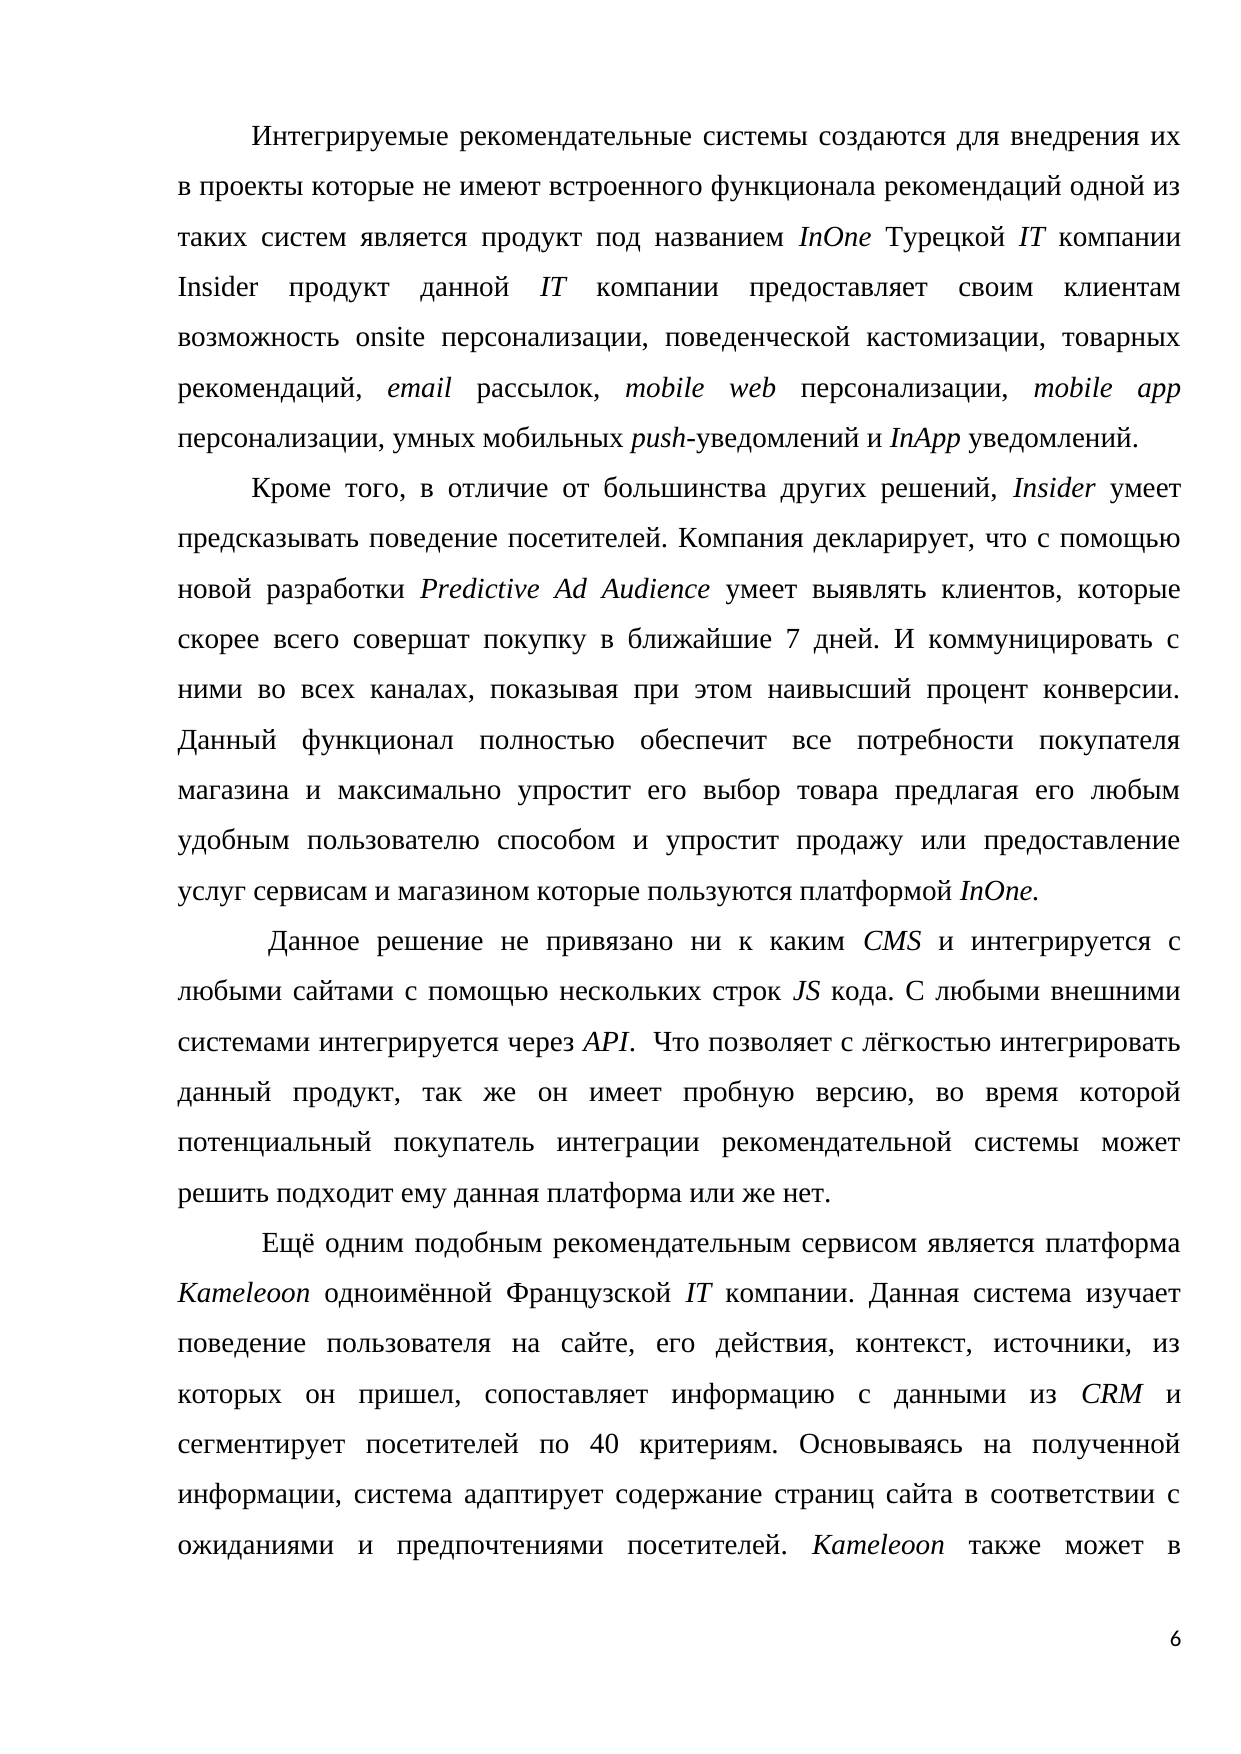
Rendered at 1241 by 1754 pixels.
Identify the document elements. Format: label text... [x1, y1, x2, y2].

text Интегрируемые рекомендательные системы создаются для внедрения их в проекты которые не имеют встроенного функционала рекомендаций одной из таких систем является продукт под названием InOne Турецкой IT компании Insider продукт данной IT компании предоставляет своим клиентам возможность onsite персонализации, поведенческой кастомизации, товарных рекомендаций, email рассылок, mobile web персонализации, mobile app персонализации, умных мобильных push-уведомлений и InApp уведомлений. [177, 118, 1181, 453]
text Данное решение не привязано ни к каким CMS и интегрируется с любыми сайтами с помощью нескольких строк JS кода. С любыми внешними системами интегрируется через API. Что позволяет с лёгкостью интегрировать данный продукт, так же он имеет пробную версию, во время которой потенциальный покупатель интеграции рекомендательной системы может решить подходит ему данная платформа или же нет. [177, 923, 1181, 1208]
text Кроме того, в отличие от большинства других решений, Insider умеет предсказывать поведение посетителей. Компания декларирует, что с помощью новой разработки Predictive Ad Audience умеет выявлять клиентов, которые скорее всего совершат покупку в ближайшие 7 дней. И коммуницировать с ними во всех каналах, показывая при этом наивысший процент конверсии. Данный функционал полностью обеспечит все потребности покупателя магазина и максимально упростит его выбор товара предлагая его любым удобным пользователю способом и упростит продажу или предоставление услуг сервисам и магазином которые пользуются платформой InOne. [177, 470, 1181, 906]
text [177, 1225, 1181, 1560]
